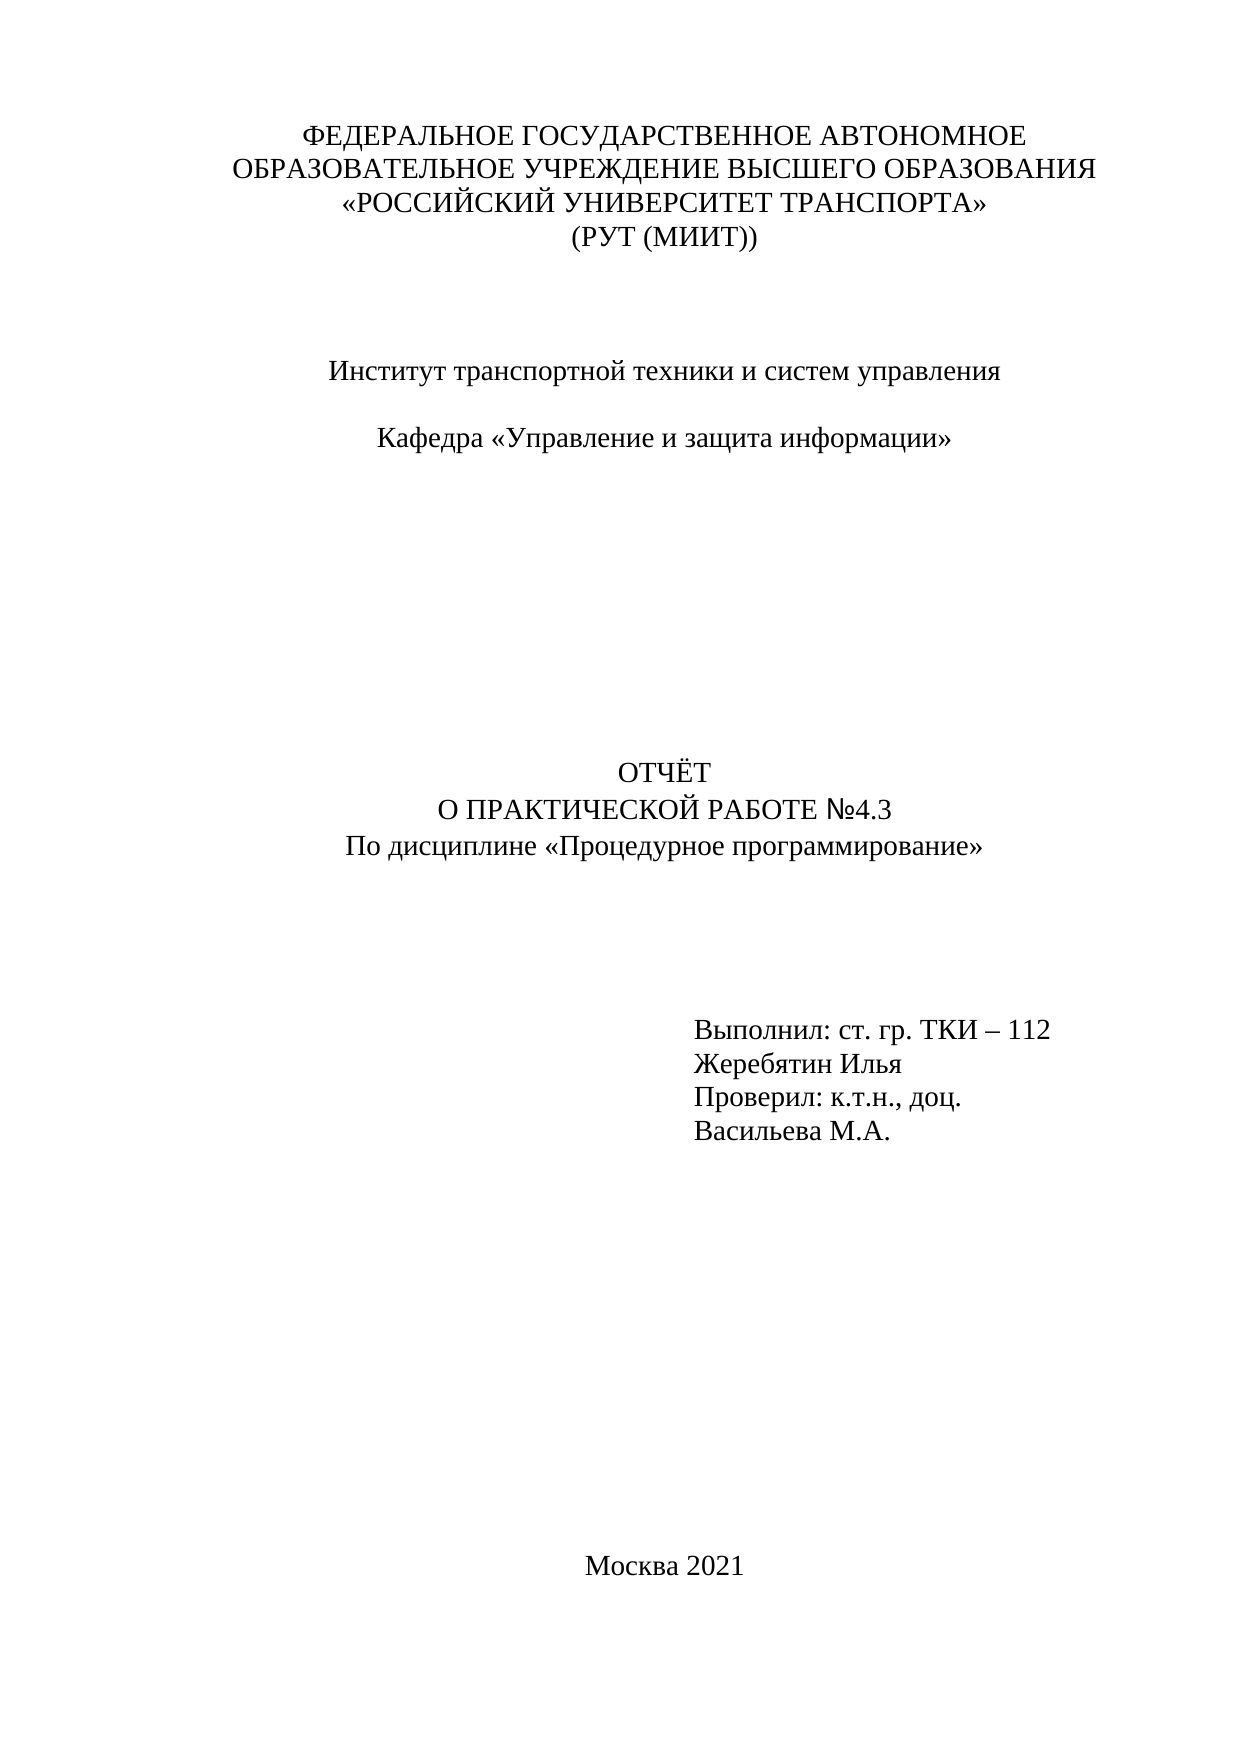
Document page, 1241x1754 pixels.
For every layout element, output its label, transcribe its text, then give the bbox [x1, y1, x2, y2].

text Кафедра «Управление и защита информации» [177, 420, 1152, 453]
text Васильева М.А. [693, 1113, 1152, 1146]
text Проверил: к.т.н., доц. [693, 1079, 1152, 1113]
text Жеребятин Илья [693, 1046, 1152, 1079]
text По дисциплине «Процедурное программирование» [177, 828, 1152, 862]
text Выполнил: ст. гр. ТКИ – 112 [693, 1012, 1152, 1046]
text Институт транспортной техники и систем управления [177, 353, 1152, 386]
text ОТЧЁТ О ПРАКТИЧЕСКОЙ РАБОТЕ №4.3 [177, 755, 1152, 828]
text ФЕДЕРАЛЬНОЕ ГОСУДАРСТВЕННОЕ АВТОНОМНОЕ ОБРАЗОВАТЕЛЬНОЕ УЧРЕЖДЕНИЕ ВЫСШЕГО ОБРАЗОВАНИЯ «РОССИЙСКИЙ УНИВЕРСИТЕТ ТРАНСПОРТА» (РУТ (МИИТ)) [177, 118, 1152, 252]
text Москва 2021 [177, 1548, 1152, 1582]
